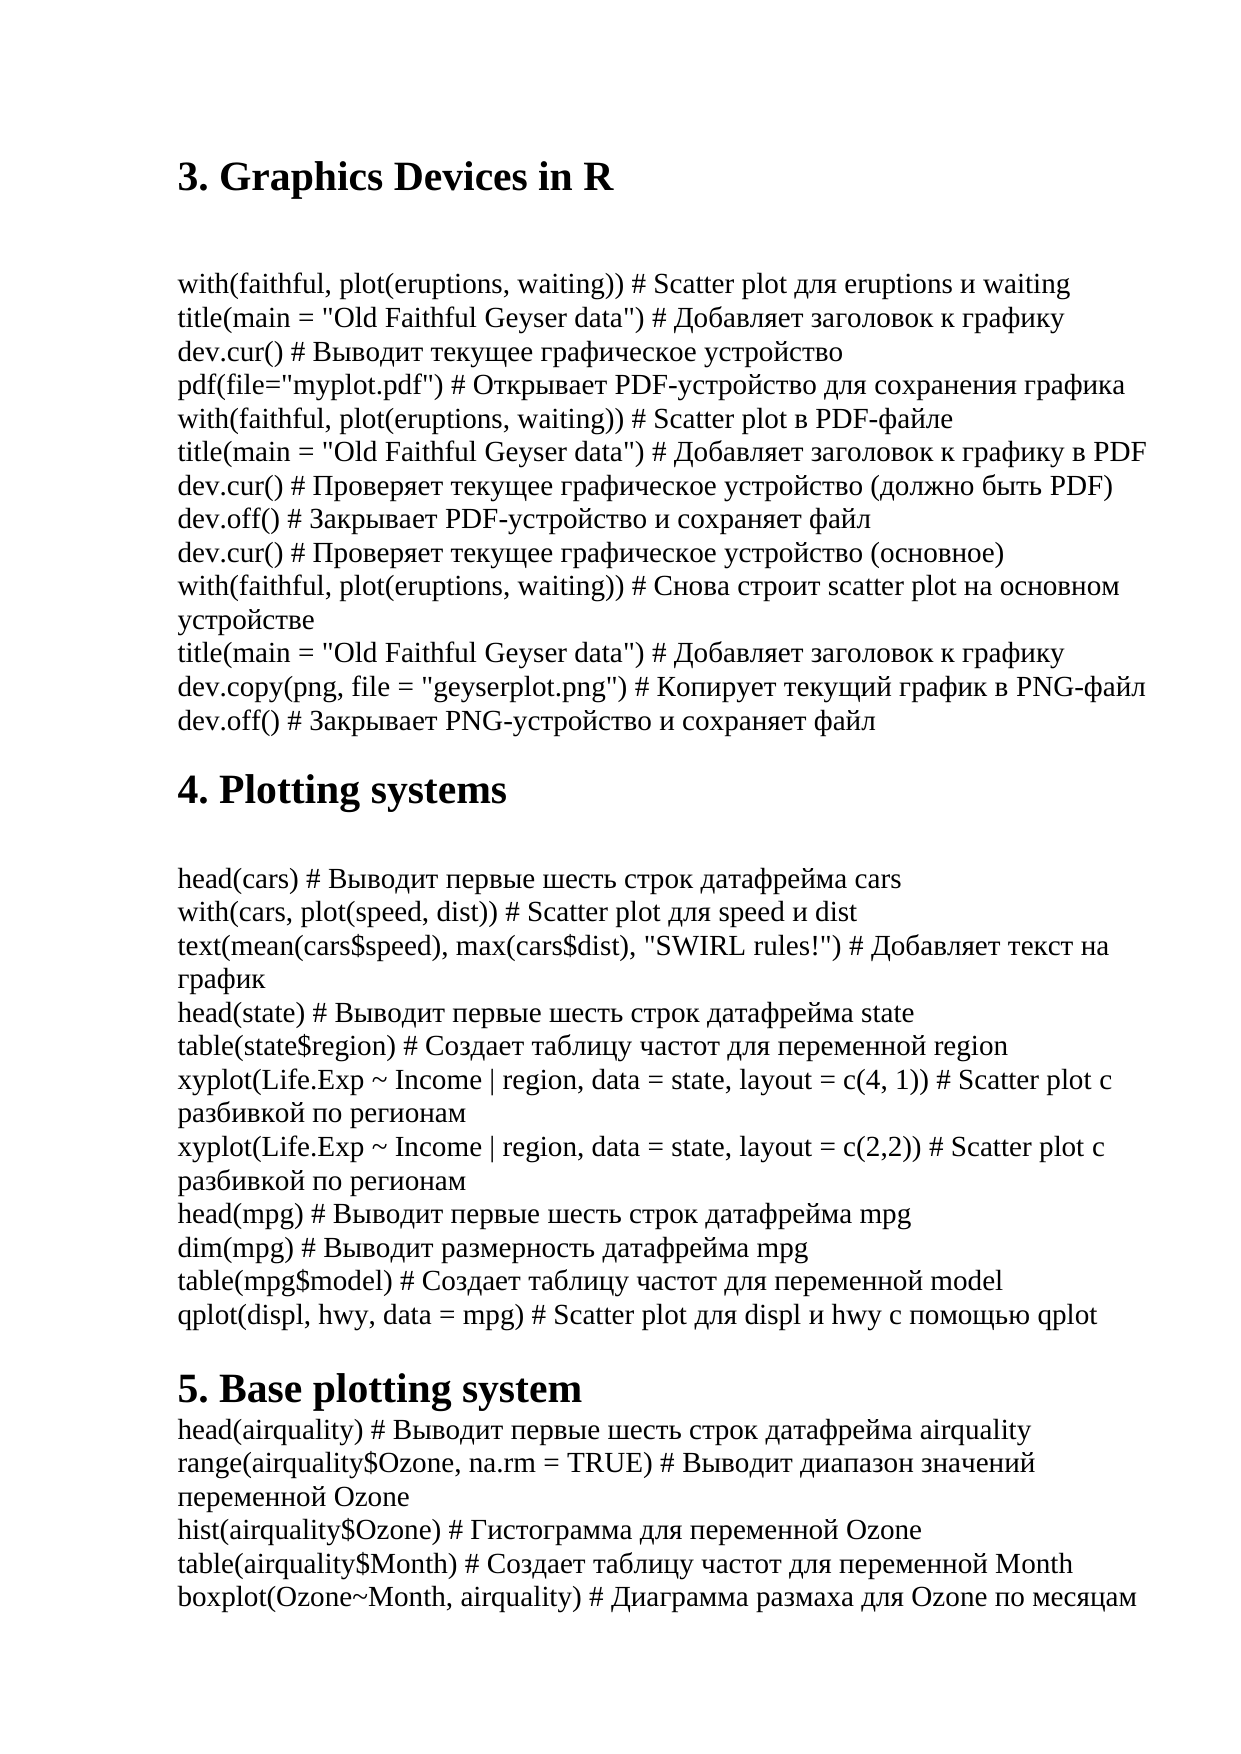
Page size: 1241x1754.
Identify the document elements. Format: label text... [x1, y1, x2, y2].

text 5. Base plotting system [177, 1364, 1181, 1412]
text xyplot(Life.Exp ~ Income | region, data = state, layout = c(4, 1)) # Scatter plot с разбивкой по регионам [177, 1062, 1181, 1129]
text dev.off() # Закрывает PNG-устройство и сохраняет файл [177, 703, 1181, 736]
text head(cars) # Выводит первые шесть строк датафрейма cars [177, 861, 1181, 894]
text 3. Graphics Devices in R [177, 152, 1181, 199]
text with(faithful, plot(eruptions, waiting)) # Scatter plot в PDF-файле [177, 401, 1181, 434]
text table(airquality$Month) # Создает таблицу частот для переменной Month [177, 1546, 1181, 1579]
text qplot(displ, hwy, data = mpg) # Scatter plot для displ и hwy с помощью qplot [177, 1297, 1181, 1330]
text title(main = "Old Faithful Geyser data") # Добавляет заголовок к графику в PDF [177, 434, 1181, 468]
text hist(airquality$Ozone) # Гистограмма для переменной Ozone [177, 1512, 1181, 1546]
text xyplot(Life.Exp ~ Income | region, data = state, layout = c(2,2)) # Scatter plot с разбивкой по регионам [177, 1129, 1181, 1196]
text dev.cur() # Проверяет текущее графическое устройство (должно быть PDF) [177, 468, 1181, 501]
text dim(mpg) # Выводит размерность датафрейма mpg [177, 1230, 1181, 1263]
text head(state) # Выводит первые шесть строк датафрейма state [177, 995, 1181, 1028]
text with(faithful, plot(eruptions, waiting)) # Снова строит scatter plot на основном устройстве [177, 568, 1181, 636]
text boxplot(Ozone~Month, airquality) # Диаграмма размаха для Ozone по месяцам [177, 1579, 1181, 1613]
text with(cars, plot(speed, dist)) # Scatter plot для speed и dist [177, 894, 1181, 928]
text dev.cur() # Проверяет текущее графическое устройство (основное) [177, 535, 1181, 568]
text table(state$region) # Создает таблицу частот для переменной region [177, 1028, 1181, 1062]
text dev.copy(png, file = "geyserplot.png") # Копирует текущий график в PNG-файл [177, 669, 1181, 703]
text text(mean(cars$speed), max(cars$dist), "SWIRL rules!") # Добавляет текст на график [177, 928, 1181, 995]
text dev.cur() # Выводит текущее графическое устройство [177, 334, 1181, 367]
text pdf(file="myplot.pdf") # Открывает PDF-устройство для сохранения графика [177, 367, 1181, 401]
text title(main = "Old Faithful Geyser data") # Добавляет заголовок к графику [177, 636, 1181, 669]
text dev.off() # Закрывает PDF-устройство и сохраняет файл [177, 501, 1181, 535]
text 4. Plotting systems [177, 765, 1181, 813]
text head(airquality) # Выводит первые шесть строк датафрейма airquality [177, 1412, 1181, 1445]
text head(mpg) # Выводит первые шесть строк датафрейма mpg [177, 1196, 1181, 1230]
text table(mpg$model) # Создает таблицу частот для переменной model [177, 1263, 1181, 1297]
text with(faithful, plot(eruptions, waiting)) # Scatter plot для eruptions и waiting [177, 267, 1181, 300]
text range(airquality$Ozone, na.rm = TRUE) # Выводит диапазон значений переменной Ozone [177, 1445, 1181, 1512]
text title(main = "Old Faithful Geyser data") # Добавляет заголовок к графику [177, 300, 1181, 334]
